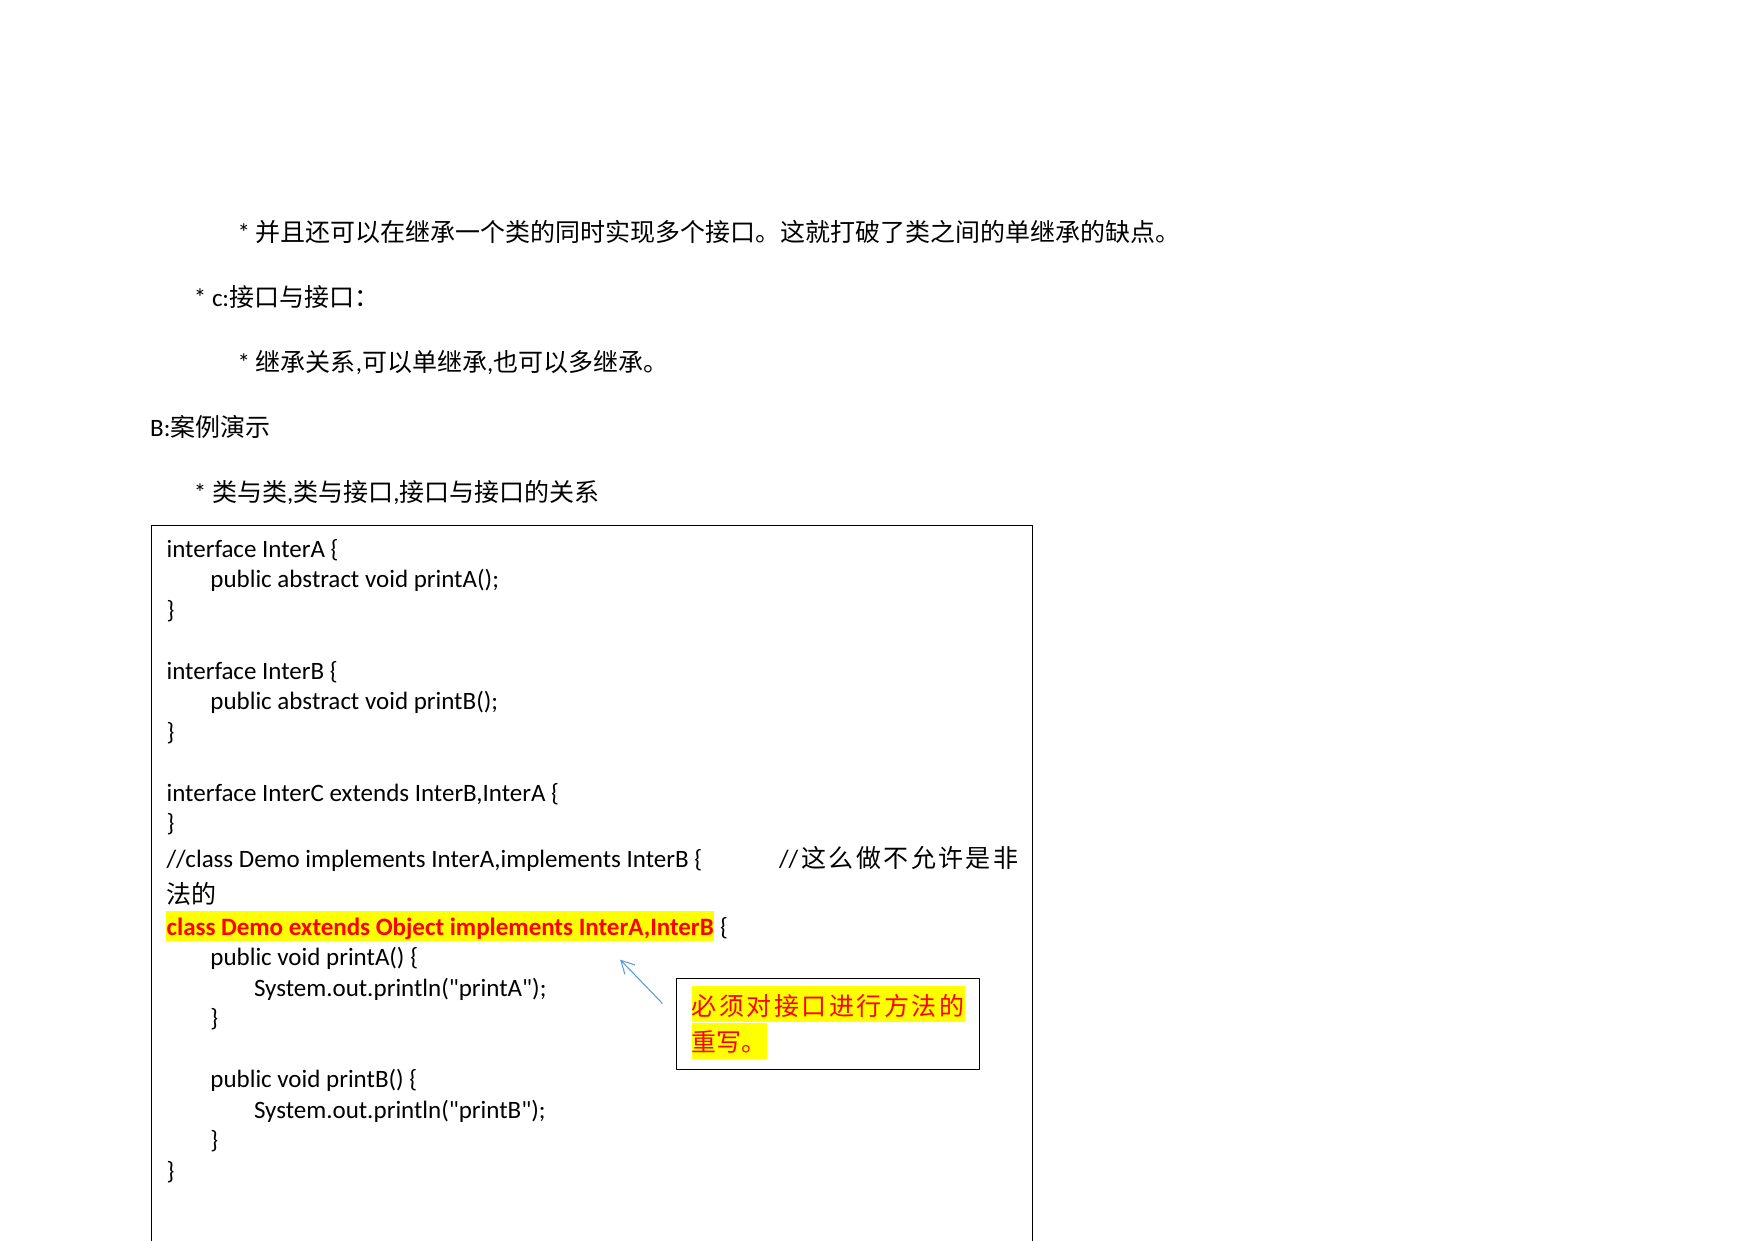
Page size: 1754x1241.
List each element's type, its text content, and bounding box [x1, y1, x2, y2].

text * 并且还可以在继承一个类的同时实现多个接口。这就打破了类之间的单继承的缺点。 [150, 198, 1604, 263]
text * c:接口与接口： [150, 263, 1604, 328]
text B:案例演示 [150, 393, 1604, 458]
text * 继承关系,可以单继承,也可以多继承。 [150, 328, 1604, 393]
text * 类与类,类与接口,接口与接口的关系 [150, 458, 1604, 523]
